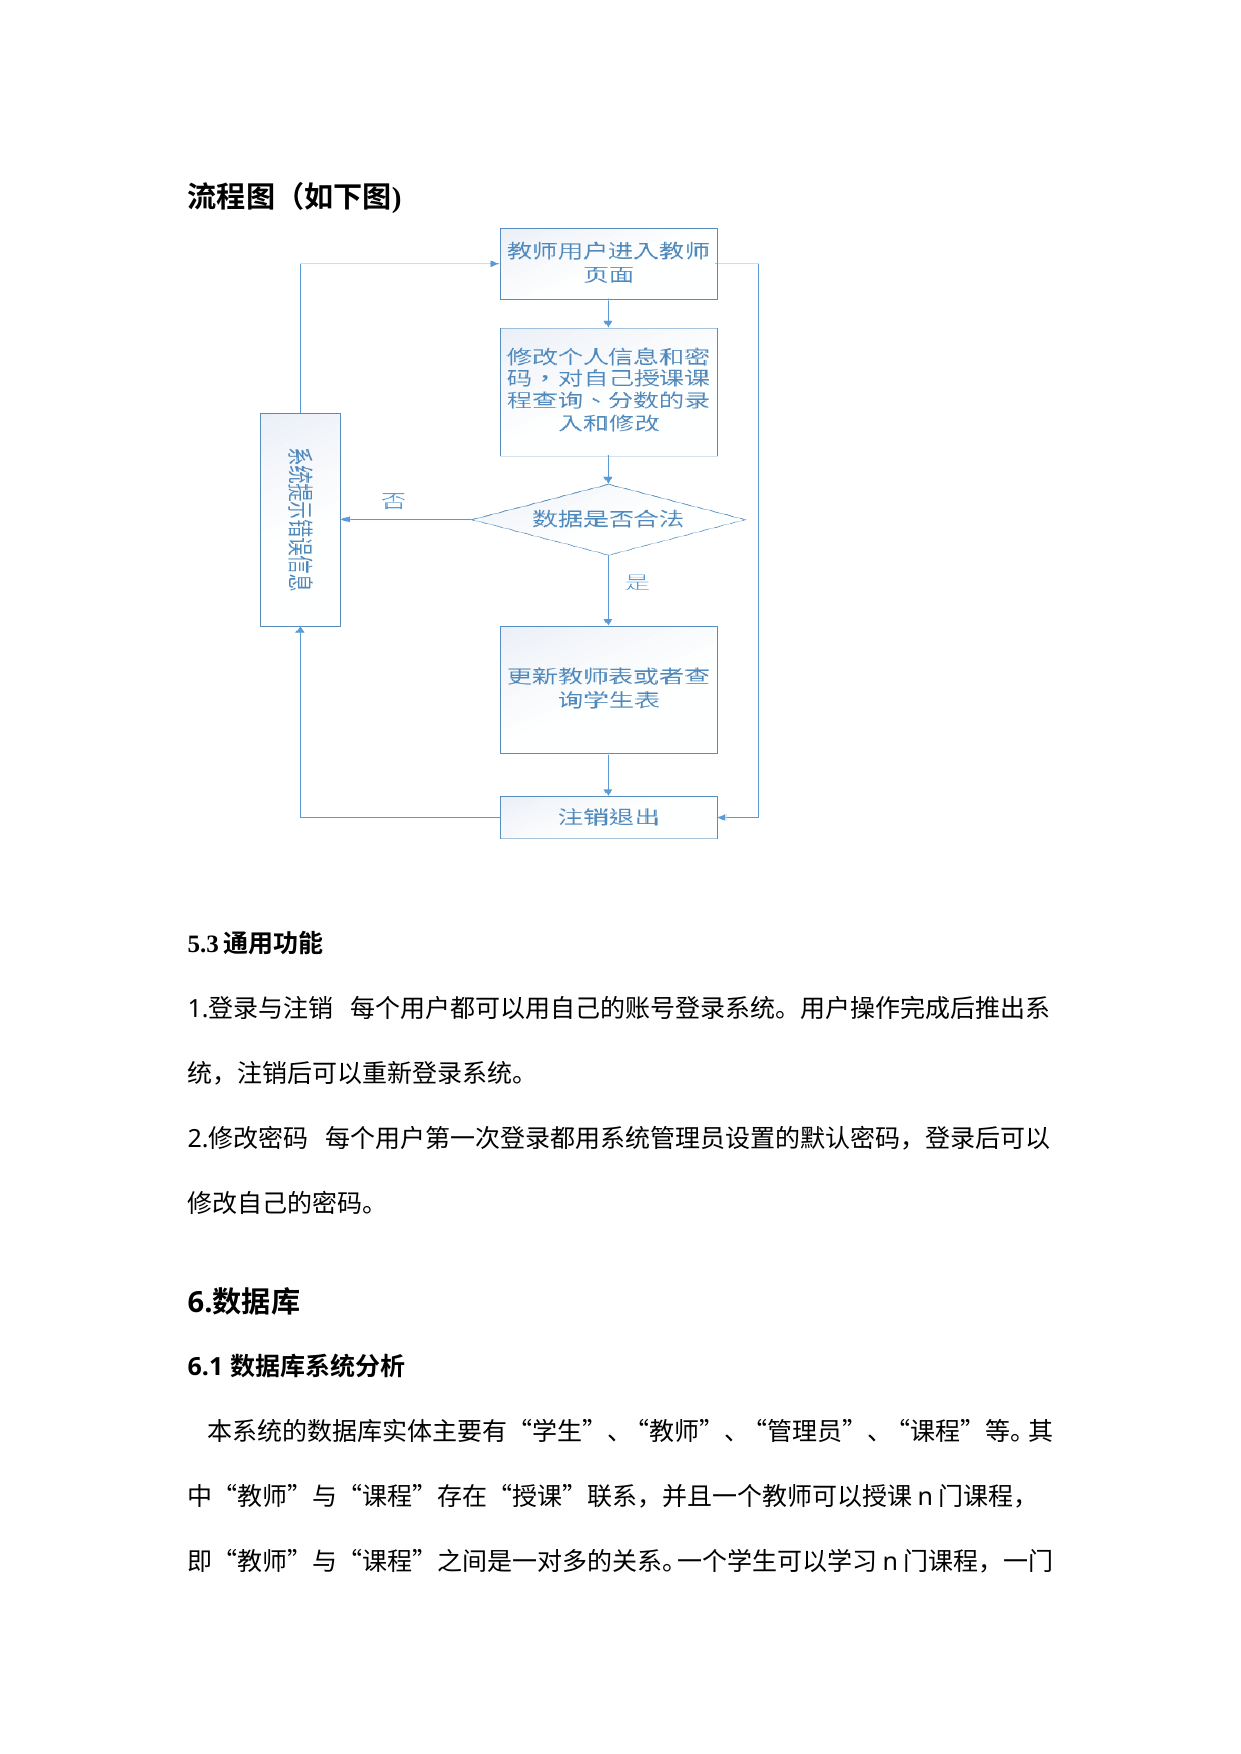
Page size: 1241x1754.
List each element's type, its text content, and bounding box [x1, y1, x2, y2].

text 5.3通用功能 [187, 909, 1053, 974]
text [187, 1397, 1053, 1592]
text 1.登录与注销 每个用户都可以用自己的账号登录系统。用户操作完成后推出系统，注销后可以重新登录系统。 [187, 974, 1053, 1104]
text 2.修改密码 每个用户第一次登录都用系统管理员设置的默认密码，登录后可以修改自己的密码。 [187, 1104, 1053, 1234]
text 流程图（如下图) [187, 162, 1053, 227]
text 6.1 数据库系统分析 [187, 1332, 1053, 1397]
list 数据库 [187, 1267, 1053, 1332]
